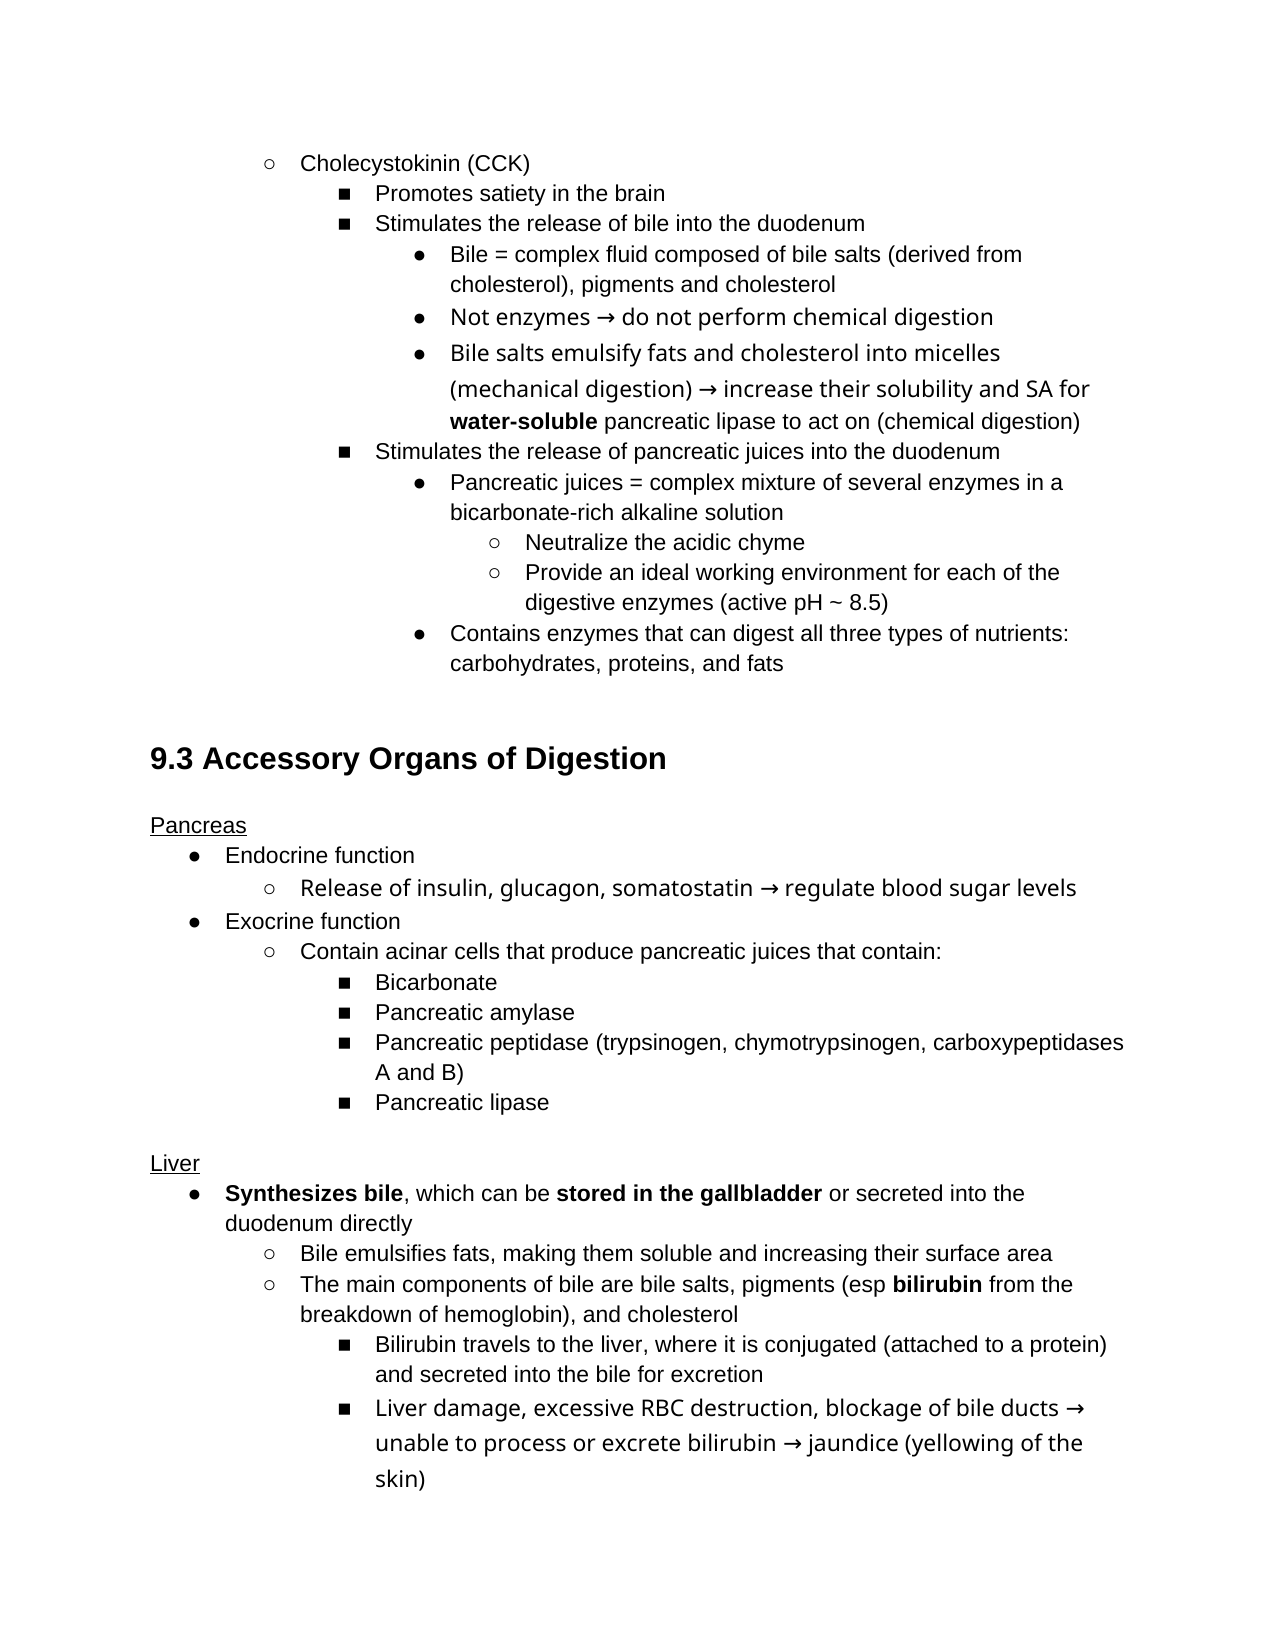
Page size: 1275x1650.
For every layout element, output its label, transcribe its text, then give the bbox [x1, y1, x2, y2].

list Stimulates the release of pancreatic juices into the duodenum [337, 438, 1125, 464]
list Bicarbonate [337, 968, 1125, 995]
list Not enzymes → do not perform chemical digestion [412, 301, 1125, 332]
list Contain acinar cells that produce pancreatic juices that contain: [262, 938, 1125, 965]
list Pancreatic amylase [337, 999, 1125, 1025]
list Exocrine function [187, 908, 1125, 934]
list Pancreatic lipase [337, 1089, 1125, 1116]
list Promotes satiety in the brain [337, 180, 1125, 207]
list Synthesizes bile, which can be stored in the gallbladder or secreted into the duodenum directly [187, 1180, 1125, 1237]
list Cholecystokinin (CCK) [262, 150, 1125, 176]
text Liver [150, 1150, 1125, 1176]
text 9.3 Accessory Organs of Digestion [150, 740, 1125, 776]
list Liver damage, excessive RBC destruction, blockage of bile ducts → unable to process or excrete bilirubin → jaundice (yellowing of the skin) [337, 1391, 1125, 1494]
list Contains enzymes that can digest all three types of nutrients: carbohydrates, proteins, and fats [412, 619, 1125, 676]
list Release of insulin, glucagon, somatostatin → regulate blood sugar levels [262, 872, 1125, 903]
list Pancreatic peptidase (trypsinogen, chymotrypsinogen, carboxypeptidases A and B) [337, 1029, 1125, 1086]
list Bilirubin travels to the liver, where it is conjugated (attached to a protein) and secreted into the bile for excretion [337, 1331, 1125, 1388]
list Bile salts emulsify fats and cholesterol into micelles (mechanical digestion) → increase their solubility and SA for water-soluble pancreatic lipase to act on (chemical digestion) [412, 337, 1125, 434]
list The main components of bile are bile salts, pigments (esp bilirubin from the breakdown of hemoglobin), and cholesterol [262, 1271, 1125, 1327]
list Bile = complex fluid composed of bile salts (derived from cholesterol), pigments and cholesterol [412, 241, 1125, 297]
list Stimulates the release of bile into the duodenum [337, 210, 1125, 237]
list Bile emulsifies fats, making them soluble and increasing their surface area [262, 1240, 1125, 1267]
list Pancreatic juices = complex mixture of several enzymes in a bicarbonate-rich alkaline solution [412, 468, 1125, 525]
list Provide an ideal working environment for each of the digestive enzymes (active pH ~ 8.5) [487, 559, 1125, 616]
text Pancreas [150, 812, 1125, 838]
list Endocrine function [187, 842, 1125, 868]
list Neutralize the acidic chyme [487, 529, 1125, 555]
